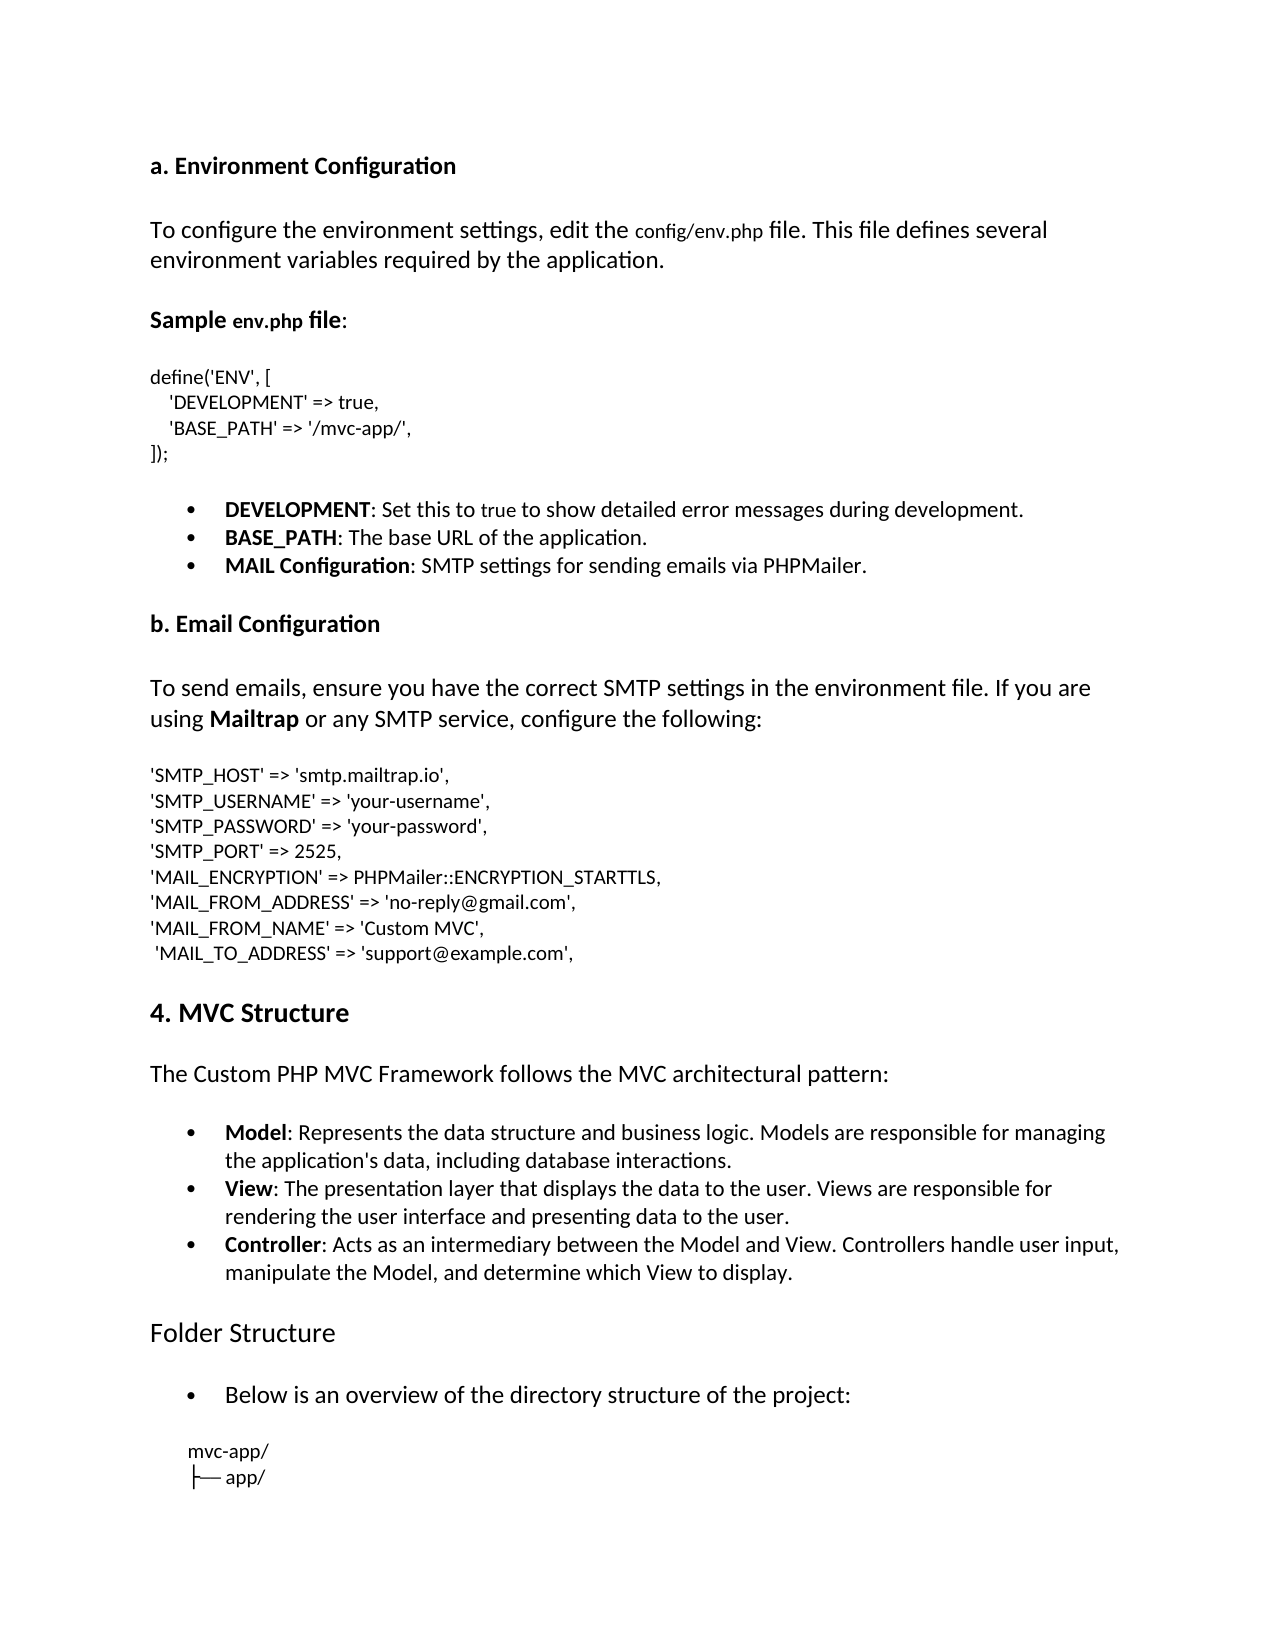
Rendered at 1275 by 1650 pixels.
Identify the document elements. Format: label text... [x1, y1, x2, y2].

list Controller: Acts as an intermediary between the Model and View. Controllers handle user input, manipulate the Model, and determine which View to display. [187, 1230, 1125, 1286]
text 'SMTP_HOST' => 'smtp.mailtrap.io', [150, 762, 1125, 788]
list View: The presentation layer that displays the data to the user. Views are responsible for rendering the user interface and presenting data to the user. [187, 1174, 1125, 1230]
text 'SMTP_USERNAME' => 'your-username', [150, 788, 1125, 813]
list MAIL Configuration: SMTP settings for sending emails via PHPMailer. [187, 551, 1125, 579]
text The Custom PHP MVC Framework follows the MVC architectural pattern: [150, 1058, 1125, 1089]
text 'BASE_PATH' => '/mvc-app/', [150, 415, 1125, 440]
text define('ENV', [ [150, 364, 1125, 389]
subtitle a. Environment Configuration [150, 150, 1125, 181]
text 'MAIL_ENCRYPTION' => PHPMailer::ENCRYPTION_STARTTLS, [150, 864, 1125, 889]
text 'MAIL_FROM_NAME' => 'Custom MVC', [150, 915, 1125, 940]
text ├── app/ [194, 1464, 1125, 1489]
text mvc-app/ [187, 1439, 1125, 1464]
text 'SMTP_PORT' => 2525, [150, 839, 1125, 864]
subtitle b. Email Configuration [150, 608, 1125, 639]
text 'DEVELOPMENT' => true, [150, 389, 1125, 415]
text To configure the environment settings, edit the config/env.php file. This file defines several environment variables required by the application. [150, 214, 1125, 275]
list Model: Represents the data structure and business logic. Models are responsible for managing the application's data, including database interactions. [187, 1118, 1125, 1174]
text ]); [150, 440, 1125, 466]
list BASE_PATH: The base URL of the application. [187, 523, 1125, 551]
list DEVELOPMENT: Set this to true to show detailed error messages during development. [187, 495, 1125, 523]
text 'MAIL_FROM_ADDRESS' => 'no-reply@gmail.com', [150, 889, 1125, 915]
subtitle 4. MVC Structure [150, 995, 1125, 1029]
list Below is an overview of the directory structure of the project: [187, 1379, 1125, 1409]
subtitle Folder Structure [150, 1316, 1125, 1350]
text To send emails, ensure you have the correct SMTP settings in the environment file. If you are using Mailtrap or any SMTP service, configure the following: [150, 672, 1125, 733]
text Sample env.php file: [150, 304, 1125, 335]
text 'MAIL_TO_ADDRESS' => 'support@example.com', [150, 940, 1125, 966]
text 'SMTP_PASSWORD' => 'your-password', [150, 813, 1125, 839]
